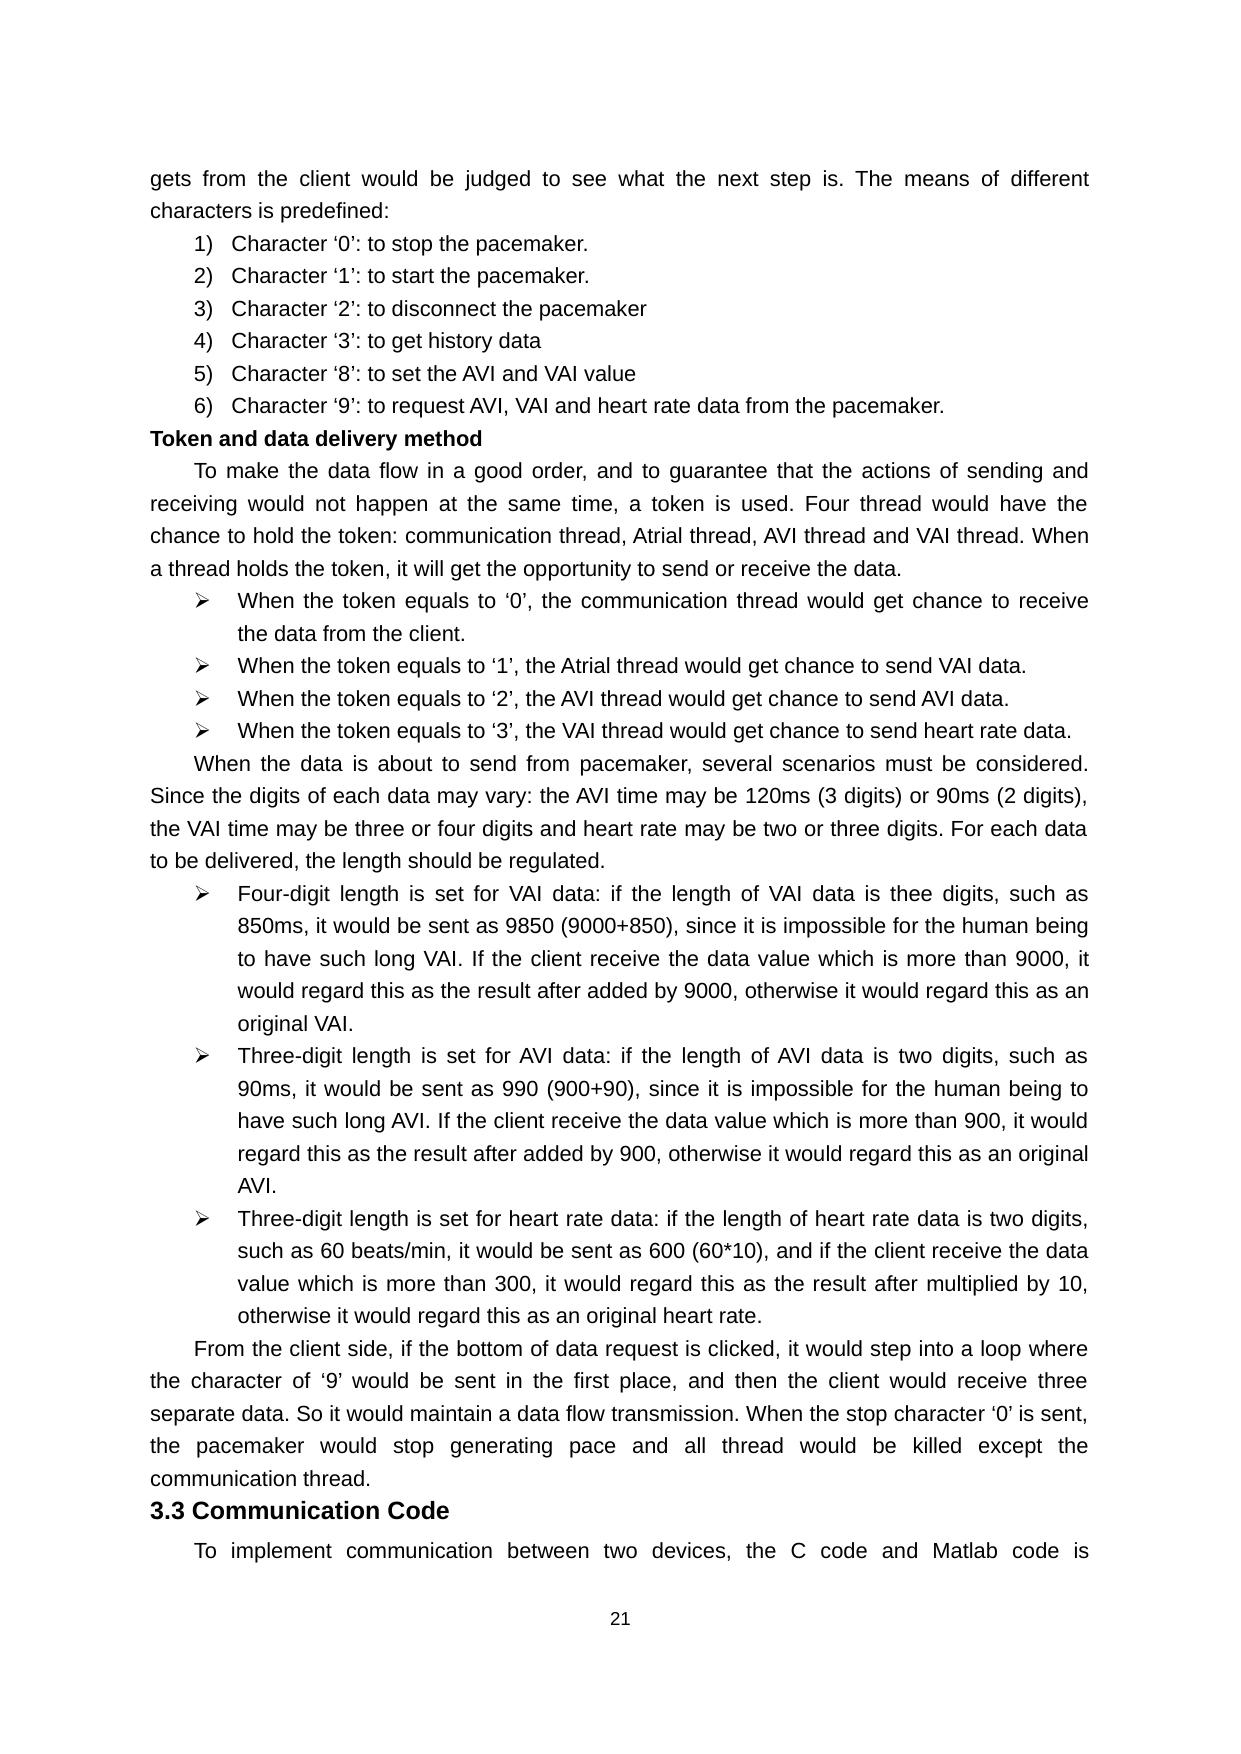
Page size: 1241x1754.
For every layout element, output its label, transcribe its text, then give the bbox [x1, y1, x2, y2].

list Character ‘8’: to set the AVI and VAI value [194, 357, 1090, 389]
text To make the data flow in a good order, and to guarantee that the actions of sending and receiving would not happen at the same time, a token is used. Four thread would have the chance to hold the token: communication thread, Atrial thread, AVI thread and VAI thread. When a thread holds the token, it will get the opportunity to send or receive the data. [150, 454, 1090, 584]
list Four-digit length is set for VAI data: if the length of VAI data is thee digits, such as 850ms, it would be sent as 9850 (9000+850), since it is impossible for the human being to have such long VAI. If the client receive the data value which is more than 9000, it would regard this as the result after added by 9000, otherwise it would regard this as an original VAI. [194, 877, 1090, 1039]
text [150, 1534, 1090, 1567]
list Character ‘1’: to start the pacemaker. [194, 259, 1090, 292]
subtitle Token and data delivery method [150, 422, 1090, 454]
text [150, 162, 1090, 227]
list Three-digit length is set for AVI data: if the length of AVI data is two digits, such as 90ms, it would be sent as 990 (900+90), since it is impossible for the human being to have such long AVI. If the client receive the data value which is more than 900, it would regard this as the result after added by 900, otherwise it would regard this as an original AVI. [194, 1039, 1090, 1202]
text From the client side, if the bottom of data request is clicked, it would step into a loop where the character of ‘9’ would be sent in the first place, and then the client would receive three separate data. So it would maintain a data flow transmission. When the stop character ‘0’ is sent, the pacemaker would stop generating pace and all thread would be killed except the communication thread. [150, 1332, 1090, 1494]
list When the token equals to ‘3’, the VAI thread would get chance to send heart rate data. [194, 714, 1090, 747]
list Character ‘9’: to request AVI, VAI and heart rate data from the pacemaker. [194, 389, 1090, 422]
subtitle 3.3 Communication Code [150, 1494, 1090, 1527]
list When the token equals to ‘0’, the communication thread would get chance to receive the data from the client. [194, 584, 1090, 649]
list Character ‘2’: to disconnect the pacemaker [194, 292, 1090, 324]
text When the data is about to send from pacemaker, several scenarios must be considered. Since the digits of each data may vary: the AVI time may be 120ms (3 digits) or 90ms (2 digits), the VAI time may be three or four digits and heart rate may be two or three digits. For each data to be delivered, the length should be regulated. [150, 747, 1090, 877]
list When the token equals to ‘2’, the AVI thread would get chance to send AVI data. [194, 682, 1090, 714]
list Three-digit length is set for heart rate data: if the length of heart rate data is two digits, such as 60 beats/min, it would be sent as 600 (60*10), and if the client receive the data value which is more than 300, it would regard this as the result after multiplied by 10, otherwise it would regard this as an original heart rate. [194, 1202, 1090, 1332]
list Character ‘0’: to stop the pacemaker. [194, 227, 1090, 259]
list Character ‘3’: to get history data [194, 324, 1090, 357]
list When the token equals to ‘1’, the Atrial thread would get chance to send VAI data. [194, 649, 1090, 682]
